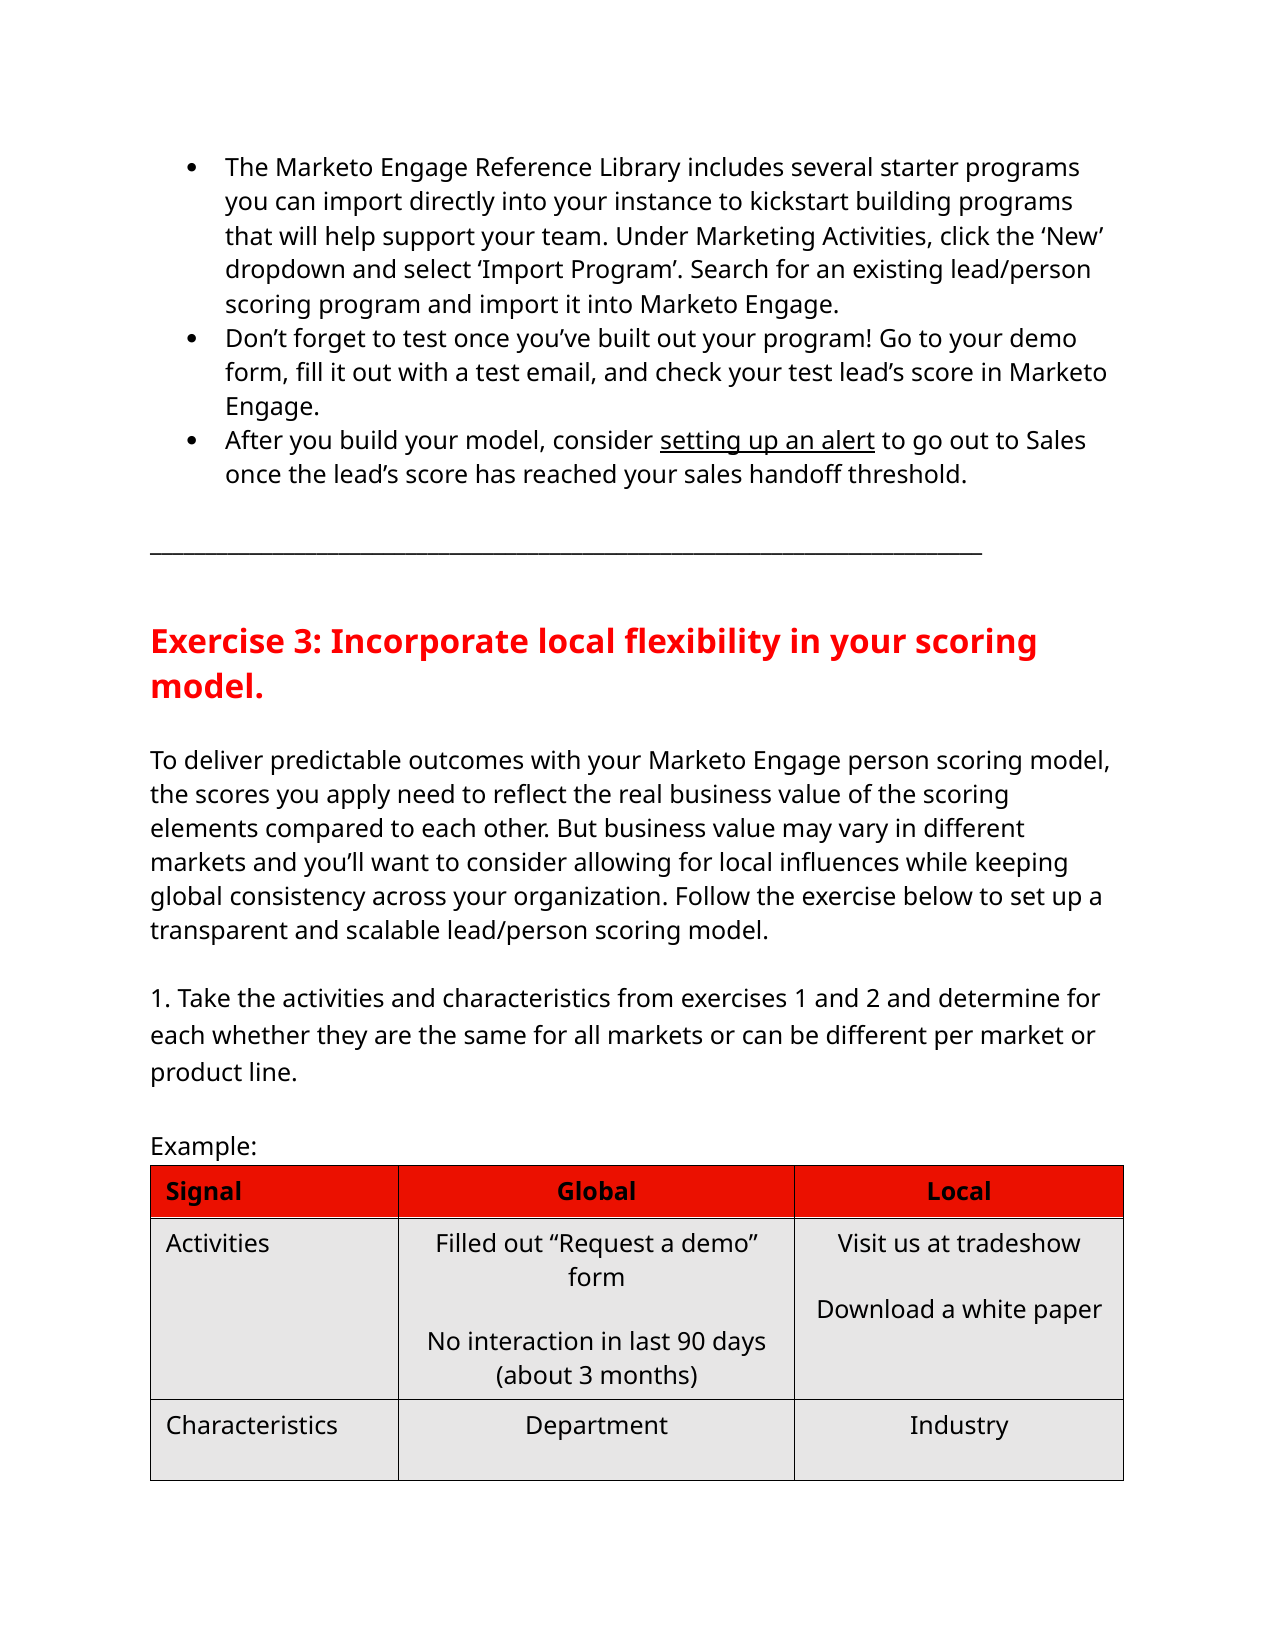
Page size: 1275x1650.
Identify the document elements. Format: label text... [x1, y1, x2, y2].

text 1. Take the activities and characteristics from exercises 1 and 2 and determine for each whether they are the same for all markets or can be different per market or product line. [150, 981, 1125, 1089]
text To deliver predictable outcomes with your Marketo Engage person scoring model, the scores you apply need to reflect the real business value of the scoring elements compared to each other. But business value may vary in different markets and you’ll want to consider allowing for local influences while keeping global consistency across your organization. Follow the exercise below to set up a transparent and scalable lead/person scoring model. [150, 743, 1125, 947]
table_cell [795, 1400, 1123, 1480]
table_cell Characteristics [151, 1400, 398, 1480]
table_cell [399, 1400, 794, 1480]
text Example: [150, 1128, 1125, 1162]
table_cell Activities [151, 1219, 398, 1399]
subtitle Exercise 3: Incorporate local flexibility in your scoring model. [150, 618, 1125, 709]
list Don’t forget to test once you’ve built out your program! Go to your demo form, fill it out with a test email, and check your test lead’s score in Marketo Engage. [187, 320, 1125, 422]
table_header Signal [151, 1166, 398, 1217]
text ___________________________________________________________________________ [150, 525, 1125, 559]
table_header Global [399, 1166, 794, 1217]
table_header Local [795, 1166, 1123, 1217]
table_cell Filled out “Request a demo” form No interaction in last 90 days (about 3 months) [399, 1219, 794, 1399]
list After you build your model, consider setting up an alert to go out to Sales once the lead’s score has reached your sales handoff threshold. [187, 422, 1125, 491]
table_cell Visit us at tradeshow Download a white paper [795, 1219, 1123, 1399]
list The Marketo Engage Reference Library includes several starter programs you can import directly into your instance to kickstart building programs that will help support your team. Under Marketing Activities, click the ‘New’ dropdown and select ‘Import Program’. Search for an existing lead/person scoring program and import it into Marketo Engage. [187, 150, 1125, 320]
